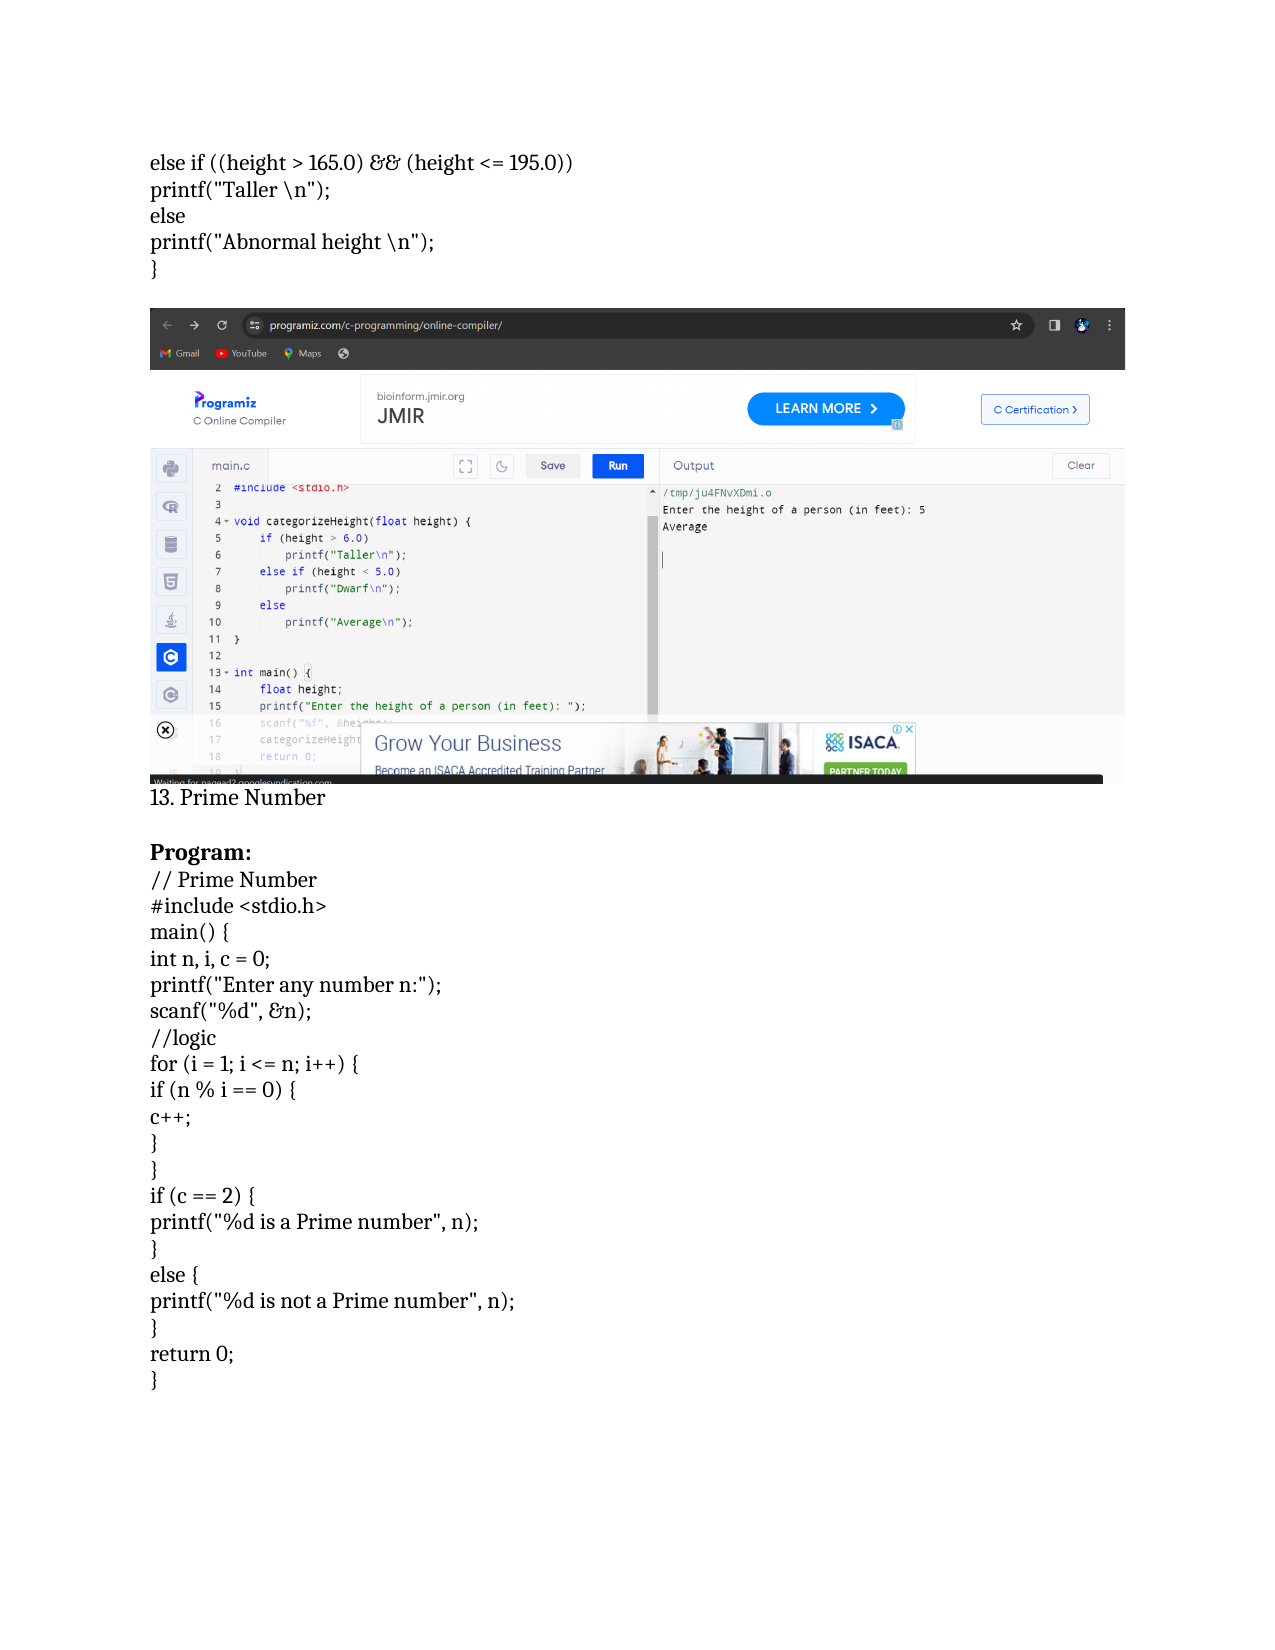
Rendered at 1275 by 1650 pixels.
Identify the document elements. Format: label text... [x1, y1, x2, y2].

text else if ((height > 165.0) && (height <= 195.0)) [150, 150, 1125, 176]
text } [150, 1367, 1125, 1393]
text for (i = 1; i <= n; i++) { [150, 1051, 1125, 1077]
text // Prime Number [150, 866, 1125, 893]
text printf("Taller \n"); [150, 176, 1125, 203]
text main() { [150, 919, 1125, 946]
text printf("Enter any number n:"); [150, 972, 1125, 998]
text if (n % i == 0) { [150, 1077, 1125, 1104]
text #include <stdio.h> [150, 893, 1125, 919]
text else [150, 203, 1125, 229]
text Program: [150, 839, 1125, 866]
text //logic [150, 1024, 1125, 1051]
picture [150, 308, 1125, 784]
text return 0; [150, 1341, 1125, 1367]
text if (c == 2) { [150, 1183, 1125, 1209]
text scanf("%d", &n); [150, 998, 1125, 1024]
text 13. Prime Number [150, 784, 1125, 811]
text else { [150, 1262, 1125, 1288]
text } [150, 1130, 1125, 1156]
text printf("%d is not a Prime number", n); [150, 1288, 1125, 1314]
text } [150, 1156, 1125, 1183]
text printf("%d is a Prime number", n); [150, 1209, 1125, 1235]
text int n, i, c = 0; [150, 946, 1125, 972]
text printf("Abnormal height \n"); [150, 229, 1125, 255]
text c++; [150, 1104, 1125, 1130]
text } [150, 255, 1125, 282]
text } [150, 1235, 1125, 1262]
text } [150, 1314, 1125, 1341]
